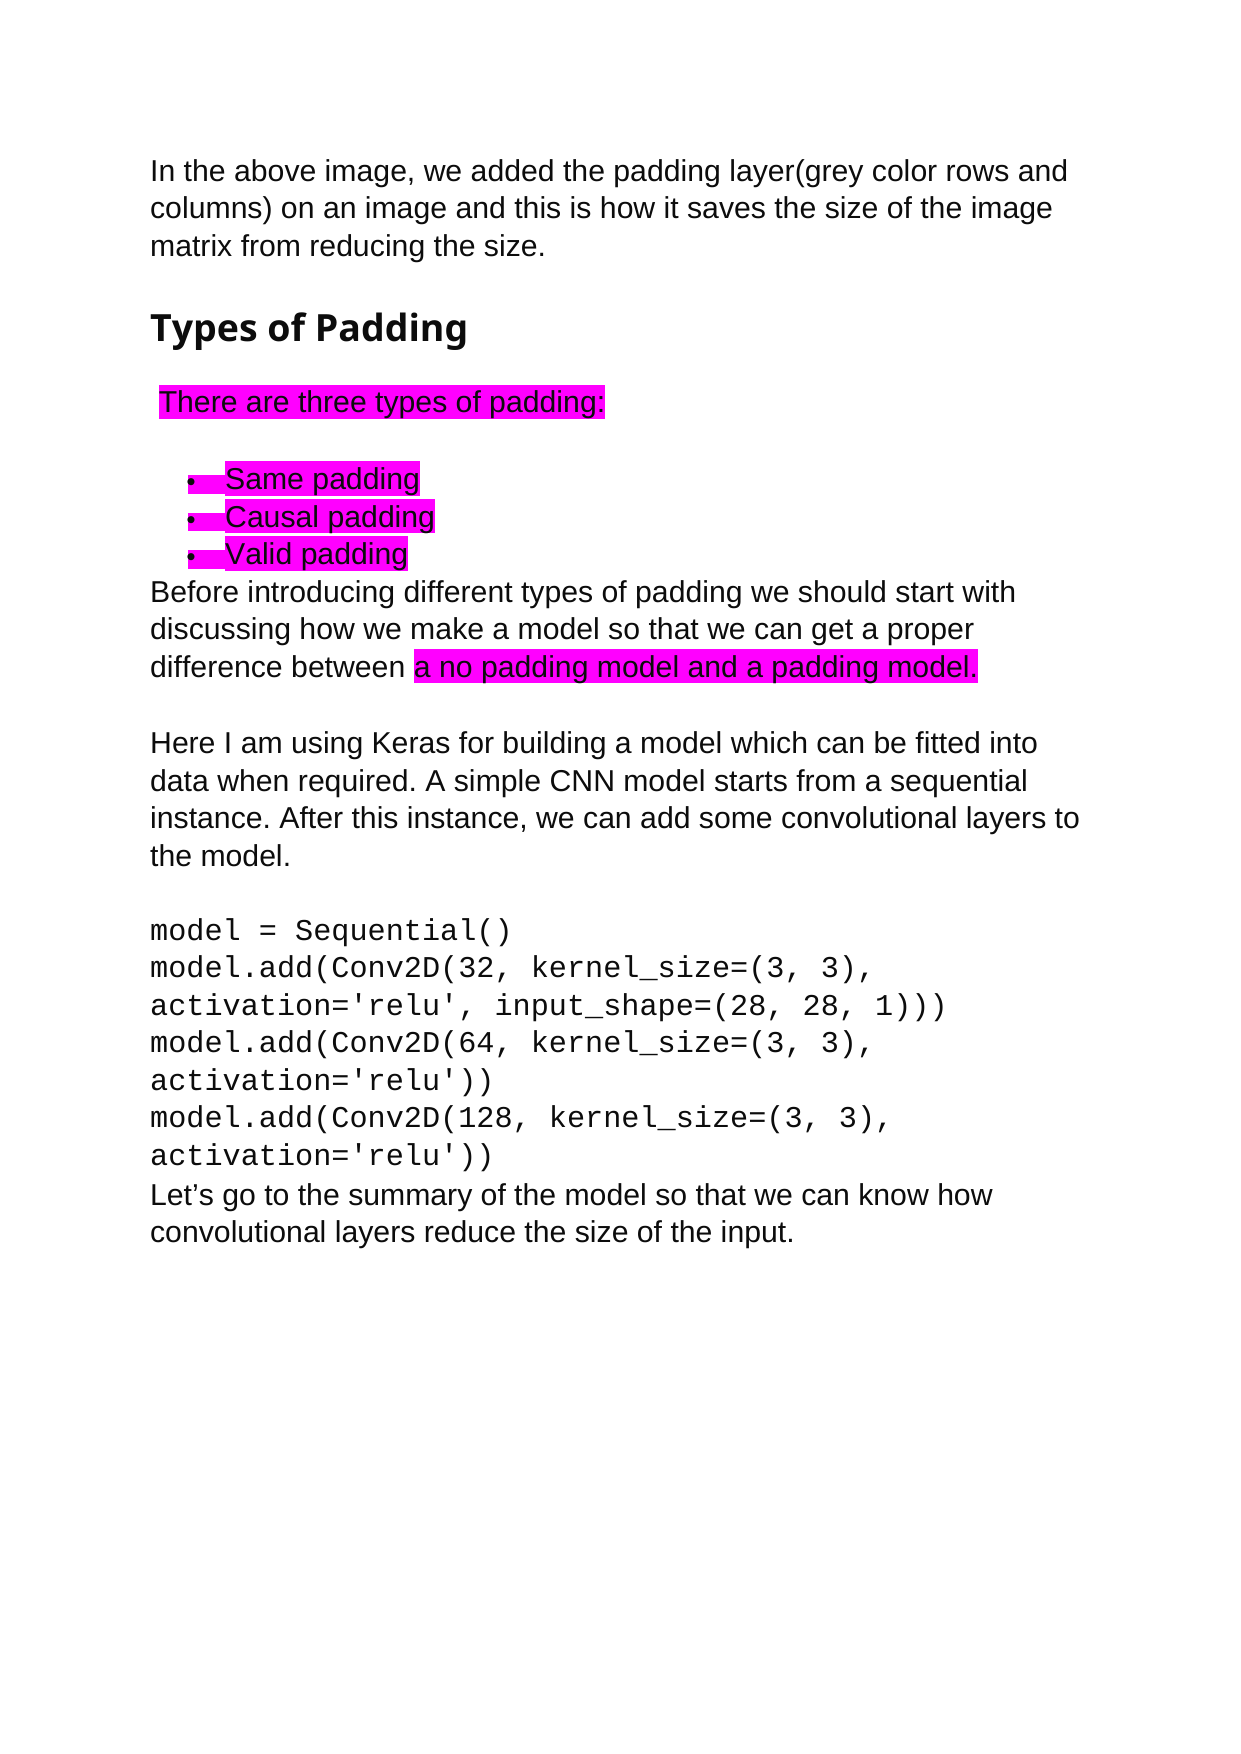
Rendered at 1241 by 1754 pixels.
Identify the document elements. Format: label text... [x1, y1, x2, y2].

text model = Sequential() [150, 911, 1090, 949]
text Let’s go to the summary of the model so that we can know how convolutional layers reduce the size of the input. [150, 1174, 1090, 1249]
text Here I am using Keras for building a model which can be fitted into data when required. A simple CNN model starts from a sequential instance. After this instance, we can add some convolutional layers to the model. [150, 722, 1090, 872]
text model.add(Conv2D(32, kernel_size=(3, 3), activation='relu', input_shape=(28, 28, 1))) [150, 949, 1090, 1024]
text model.add(Conv2D(128, kernel_size=(3, 3), activation='relu')) [150, 1099, 1090, 1174]
list Causal padding [187, 496, 1090, 533]
text Before introducing different types of padding we should start with discussing how we make a model so that we can get a proper difference between a no padding model and a padding model. [150, 571, 1090, 683]
list Valid padding [187, 533, 1090, 571]
text In the above image, we added the padding layer(grey color rows and columns) on an image and this is how it saves the size of the image matrix from reducing the size. [150, 150, 1090, 262]
subtitle Types of Padding [150, 302, 1090, 353]
text There are three types of padding: [150, 382, 1090, 419]
list Same padding [187, 458, 1090, 496]
text model.add(Conv2D(64, kernel_size=(3, 3), activation='relu')) [150, 1024, 1090, 1099]
